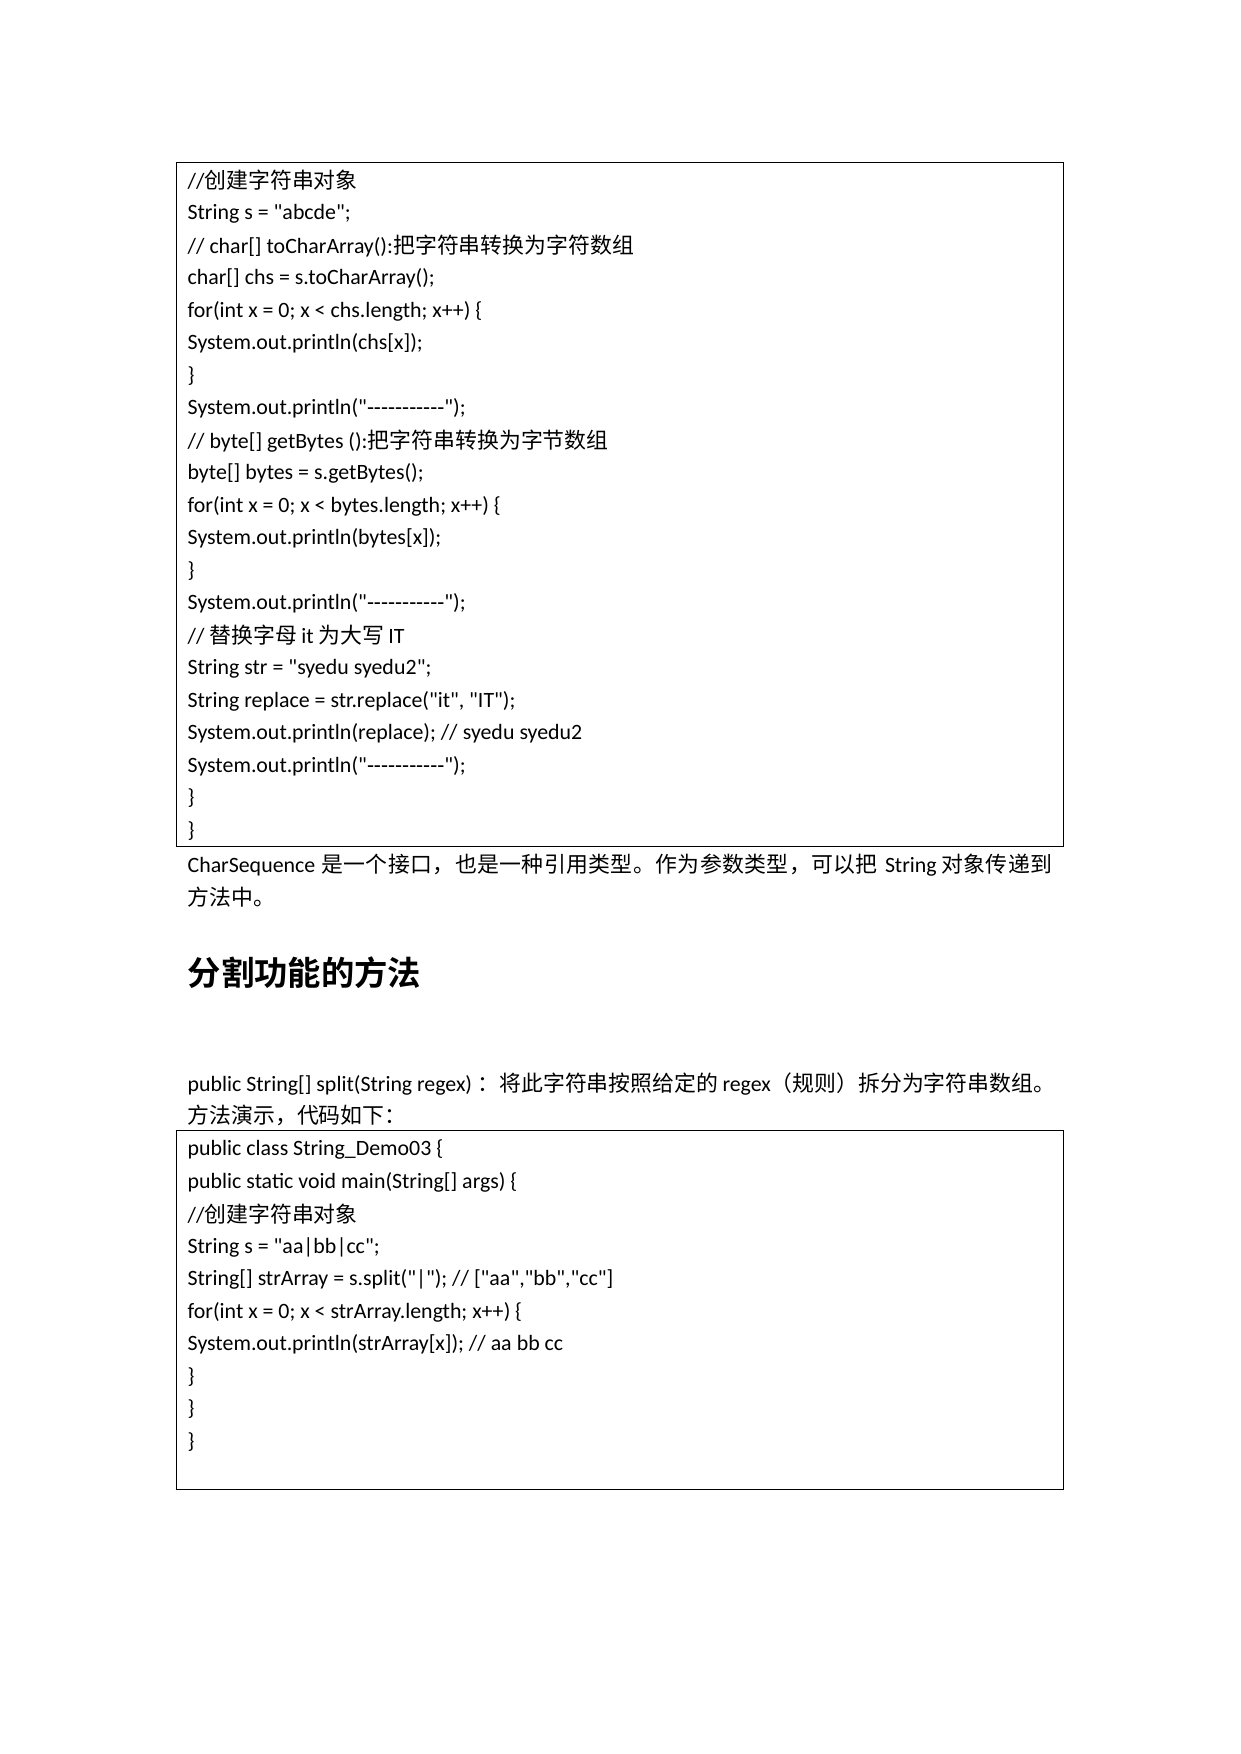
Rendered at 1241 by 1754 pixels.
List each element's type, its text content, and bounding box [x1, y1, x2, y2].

subtitle 分割功能的方法 [187, 939, 1053, 1004]
text 方法演示，代码如下： [187, 1098, 1053, 1130]
text CharSequence 是一个接口，也是一种引用类型。作为参数类型，可以把String对象传递到方法中。 [187, 847, 1053, 912]
table_header public class String_Demo03 { public static void main(String[] args) { //创建字符串对象 String s = "aa|bb|cc"; String[] strArray = s.split("|"); // ["aa","bb","cc"] for(int x = 0; x < strArray.length; x++) { System.out.println(strArray[x]); // aa bb cc } } } [177, 1131, 1063, 1489]
text public String[] split(String regex) ：将此字符串按照给定的regex（规则）拆分为字符串数组。 [187, 1065, 1053, 1098]
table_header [177, 163, 1063, 846]
